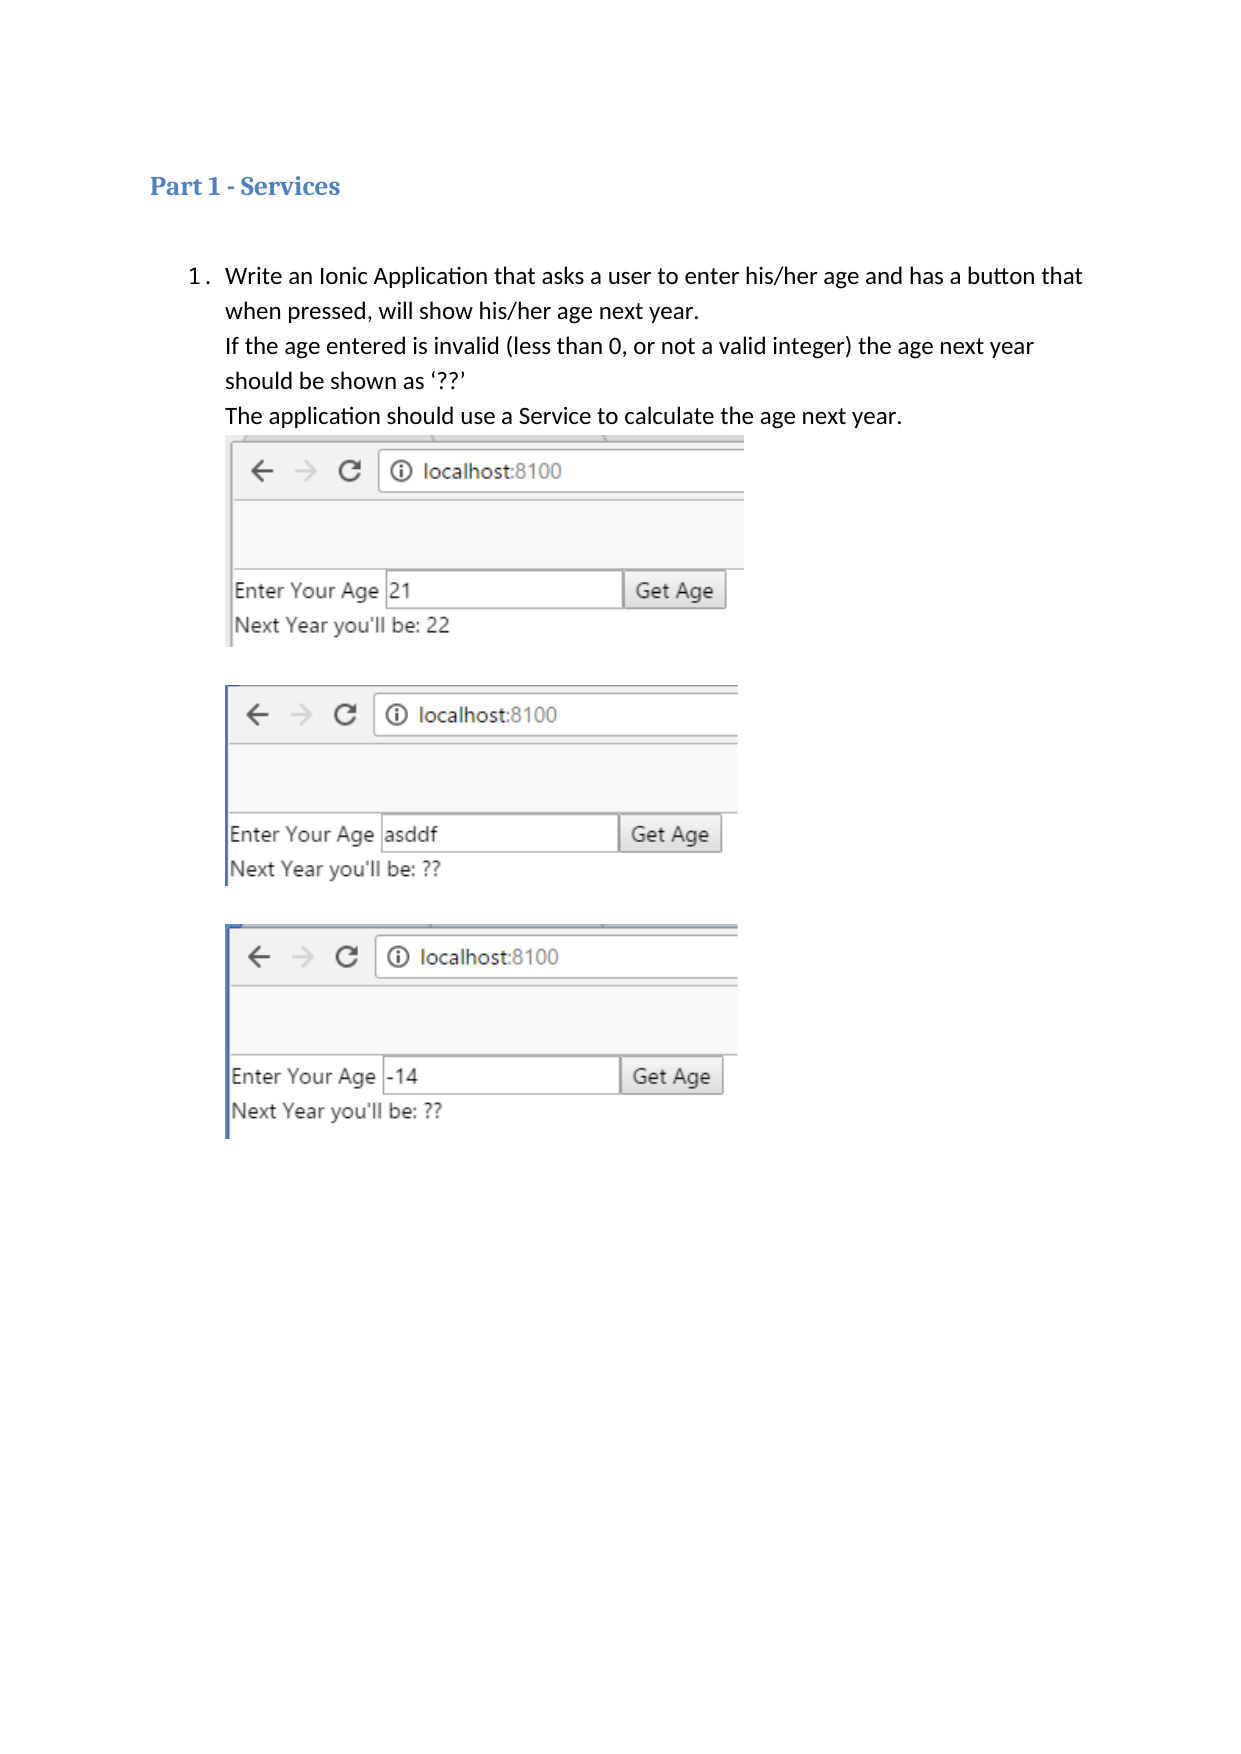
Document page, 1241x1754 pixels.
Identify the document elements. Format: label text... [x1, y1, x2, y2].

list If the age entered is invalid (less than 0, or not a valid integer) the age next year should be shown as ‘??’ [225, 330, 1090, 396]
picture [225, 924, 738, 1139]
list The application should use a Service to calculate the age next year. [225, 400, 1090, 431]
picture [225, 435, 744, 647]
picture [225, 685, 738, 886]
subtitle Part 1 - Services [150, 171, 1090, 202]
list Write an Ionic Application that asks a user to enter his/her age and has a button that when pressed, will show his/her age next year. [187, 259, 1090, 326]
